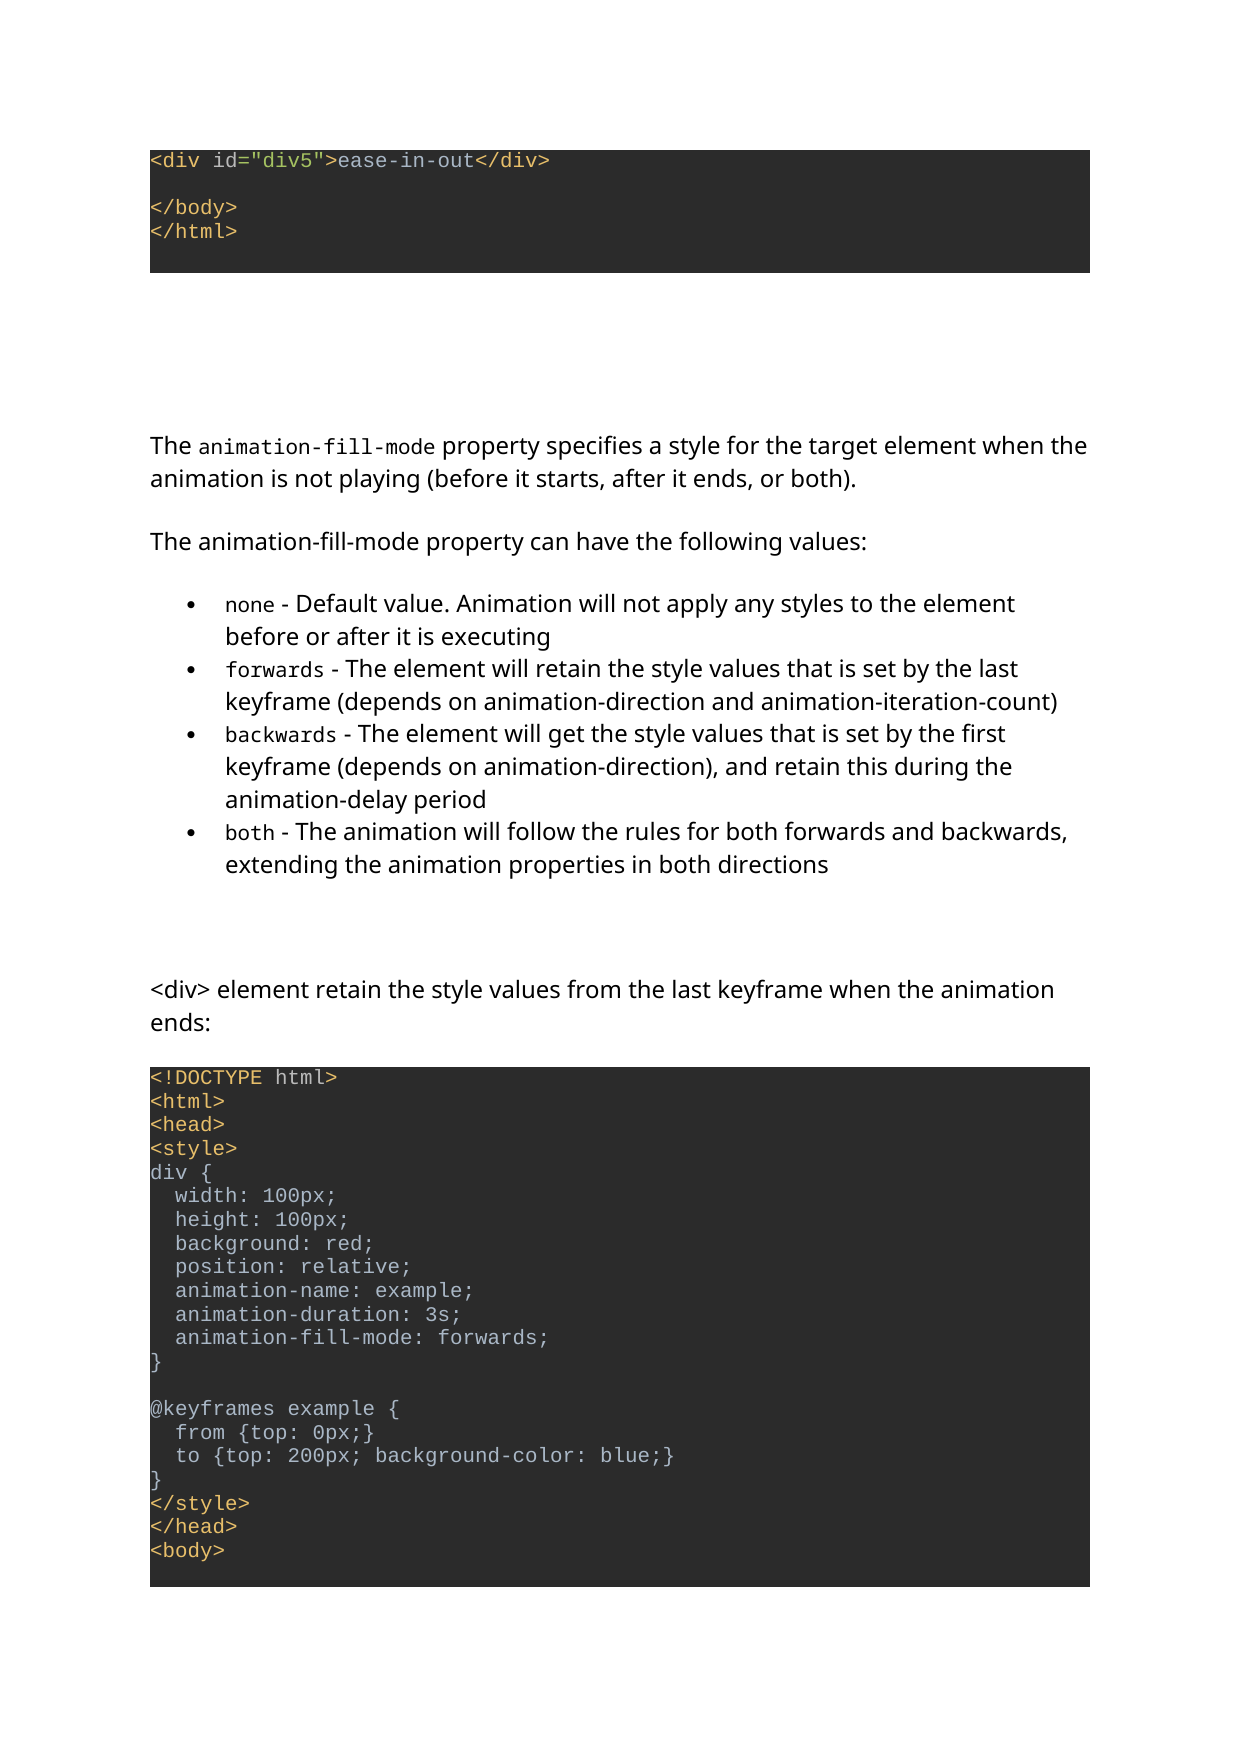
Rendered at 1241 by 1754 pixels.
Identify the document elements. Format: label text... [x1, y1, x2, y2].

list none - Default value. Animation will not apply any styles to the element before or after it is executing [187, 587, 1090, 652]
list both - The animation will follow the rules for both forwards and backwards, extending the animation properties in both directions [187, 815, 1090, 880]
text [150, 1067, 1090, 1587]
text The animation-fill-mode property can have the following values: [150, 524, 1090, 557]
text The animation-fill-mode property specifies a style for the target element when the animation is not playing (before it starts, after it ends, or both). [150, 429, 1090, 494]
list forwards - The element will retain the style values that is set by the last keyframe (depends on animation-direction and animation-iteration-count) [187, 652, 1090, 717]
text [150, 150, 1090, 273]
list backwards - The element will get the style values that is set by the first keyframe (depends on animation-direction), and retain this during the animation-delay period [187, 717, 1090, 815]
text <div> element retain the style values from the last keyframe when the animation ends: [211, 973, 1090, 1038]
